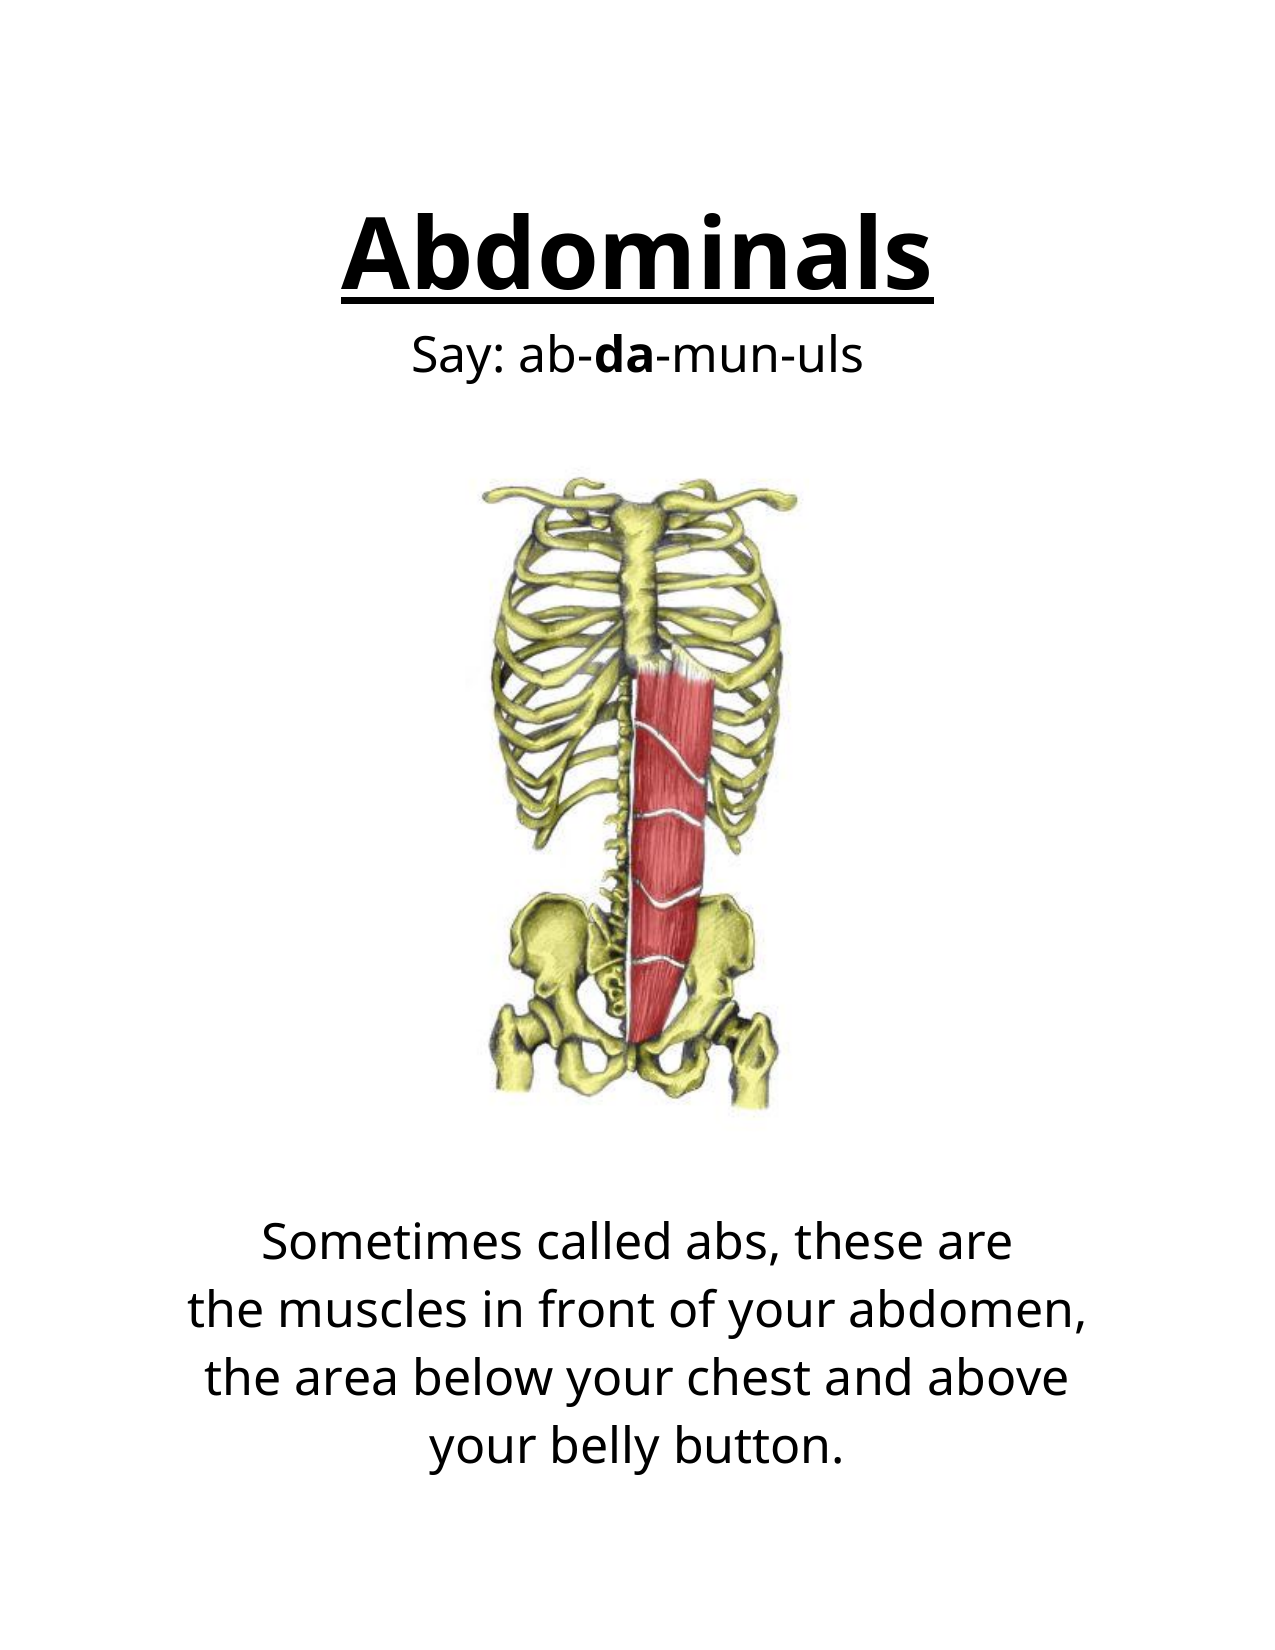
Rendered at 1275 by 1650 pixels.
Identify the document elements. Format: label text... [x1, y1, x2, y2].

text Say: ab-da-mun-uls [150, 319, 1125, 387]
picture [465, 455, 810, 1138]
text Abdominals [150, 182, 1125, 319]
text Sometimes called abs, these are the muscles in front of your abdomen, the area below your chest and above your belly button. [150, 1206, 1125, 1478]
